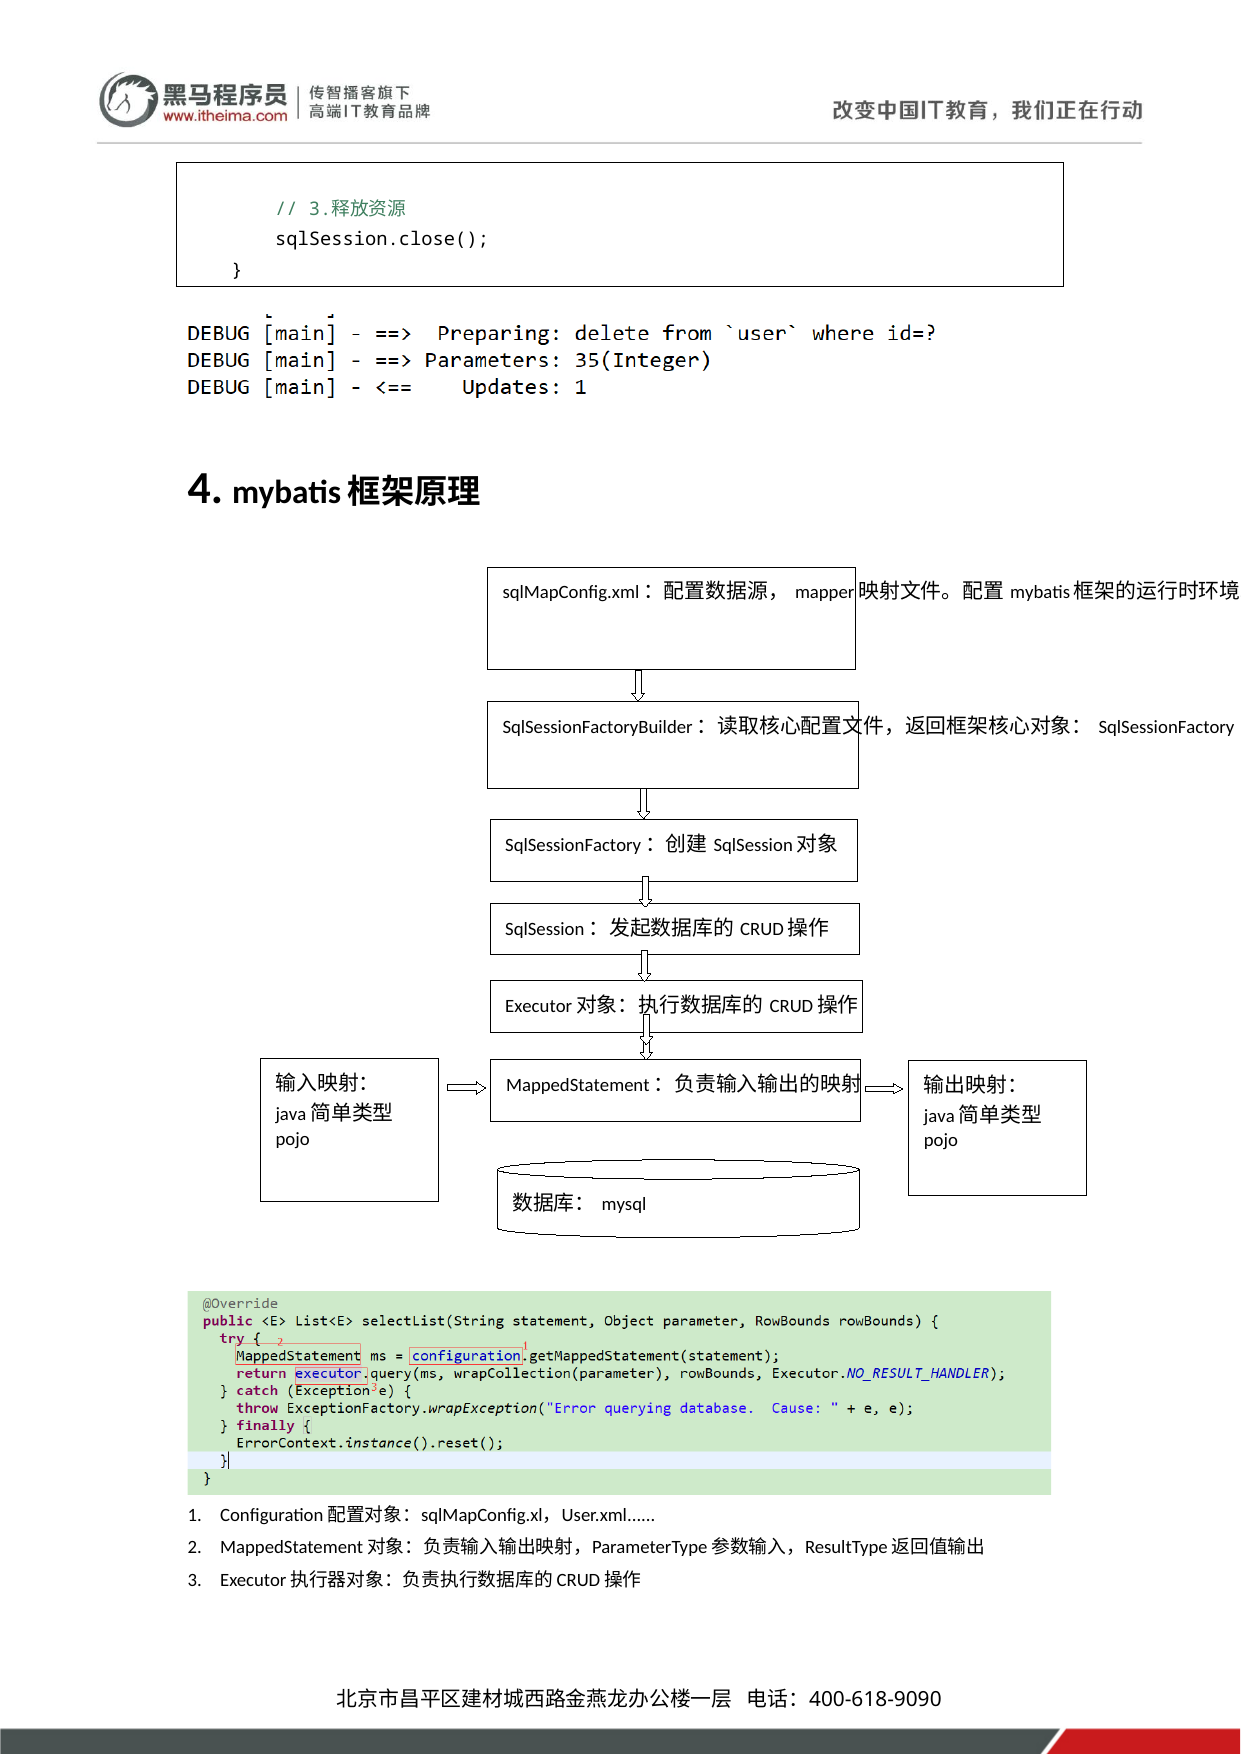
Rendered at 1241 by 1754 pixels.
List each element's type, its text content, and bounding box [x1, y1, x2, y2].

picture [187, 314, 1053, 402]
picture [187, 1291, 1052, 1495]
subtitle mybatis框架原理 [187, 459, 1053, 515]
picture [0, 1669, 1241, 1754]
list Executor执行器对象：负责执行数据库的CRUD操作 [187, 1564, 1053, 1592]
picture [0, 1, 1241, 151]
list Configuration配置对象：sqlMapConfig.xl，User.xml...... [187, 1499, 1053, 1526]
list MappedStatement对象：负责输入输出映射，ParameterType参数输入，ResultType返回值输出 [187, 1532, 1053, 1559]
